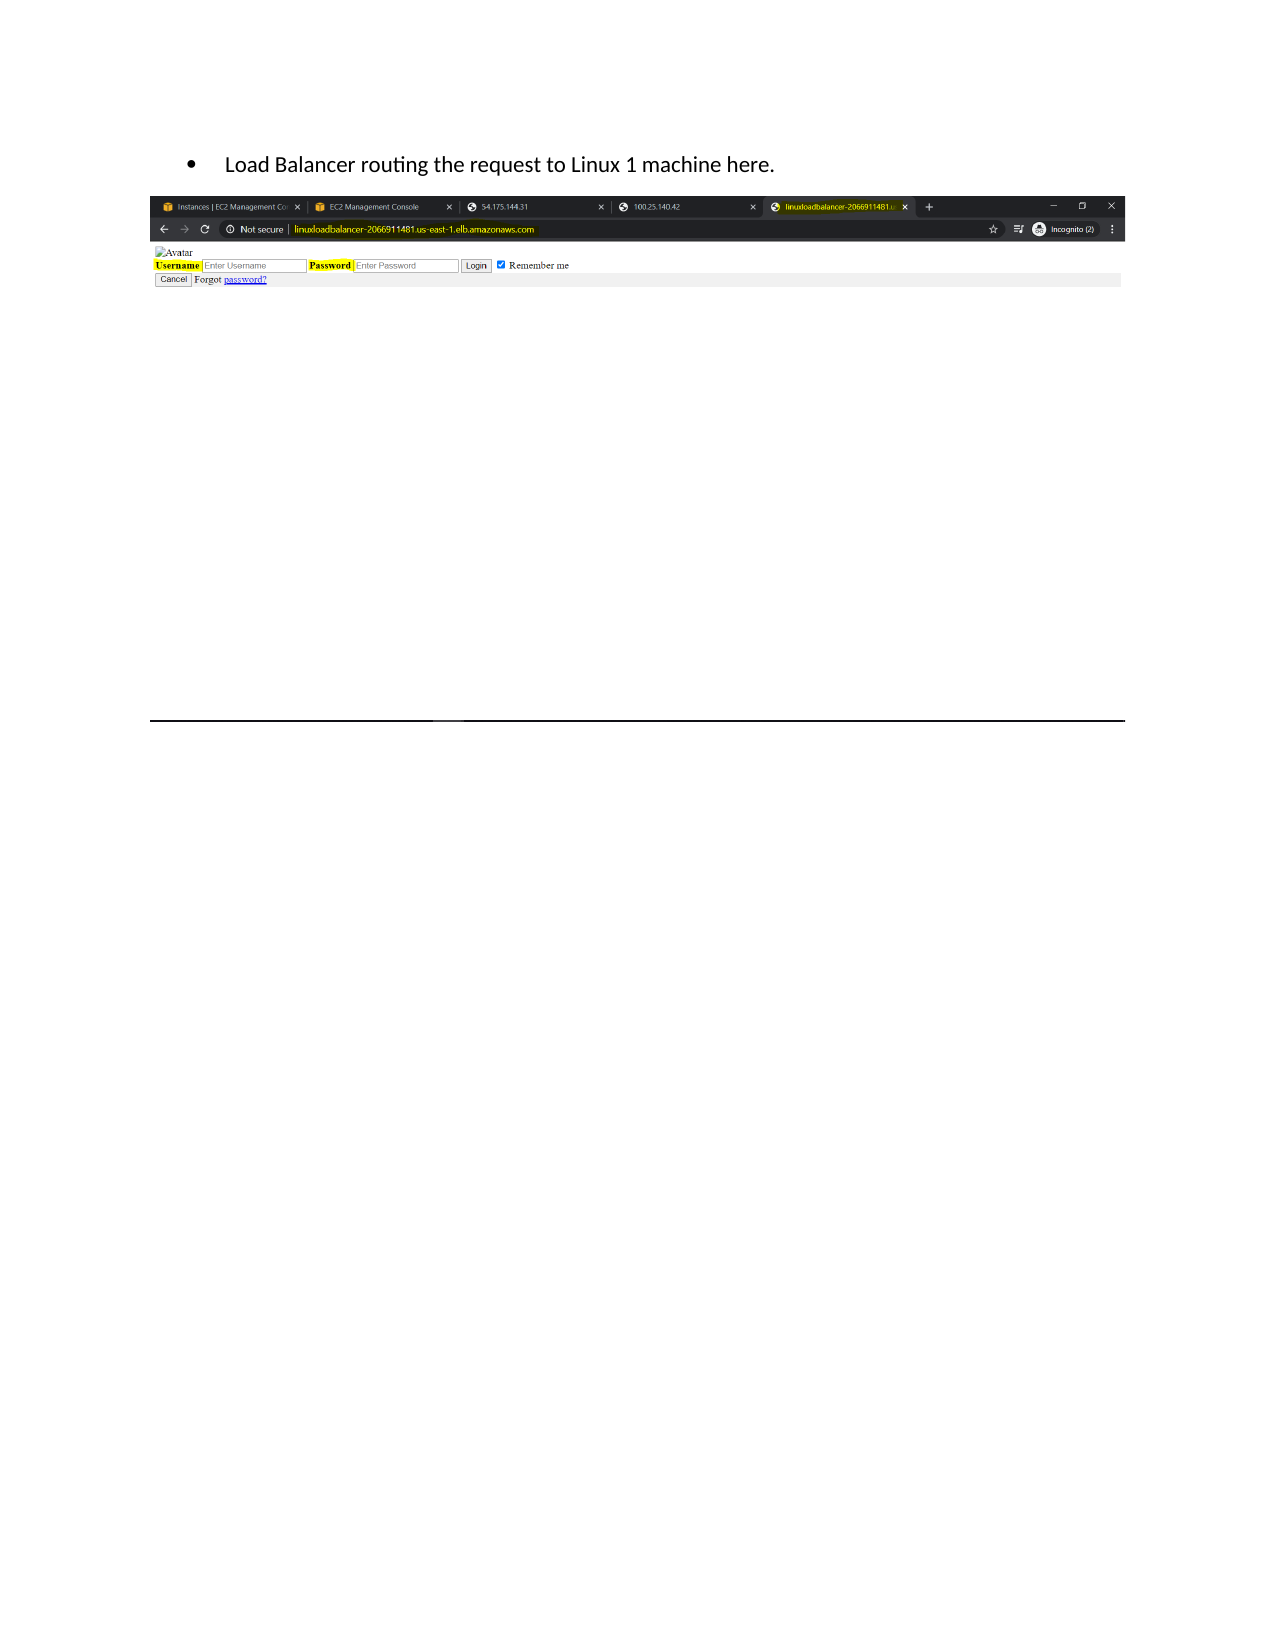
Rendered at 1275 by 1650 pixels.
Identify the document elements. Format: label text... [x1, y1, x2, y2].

list Load Balancer routing the request to Linux 1 machine here. [187, 150, 1125, 178]
picture [150, 196, 1125, 722]
